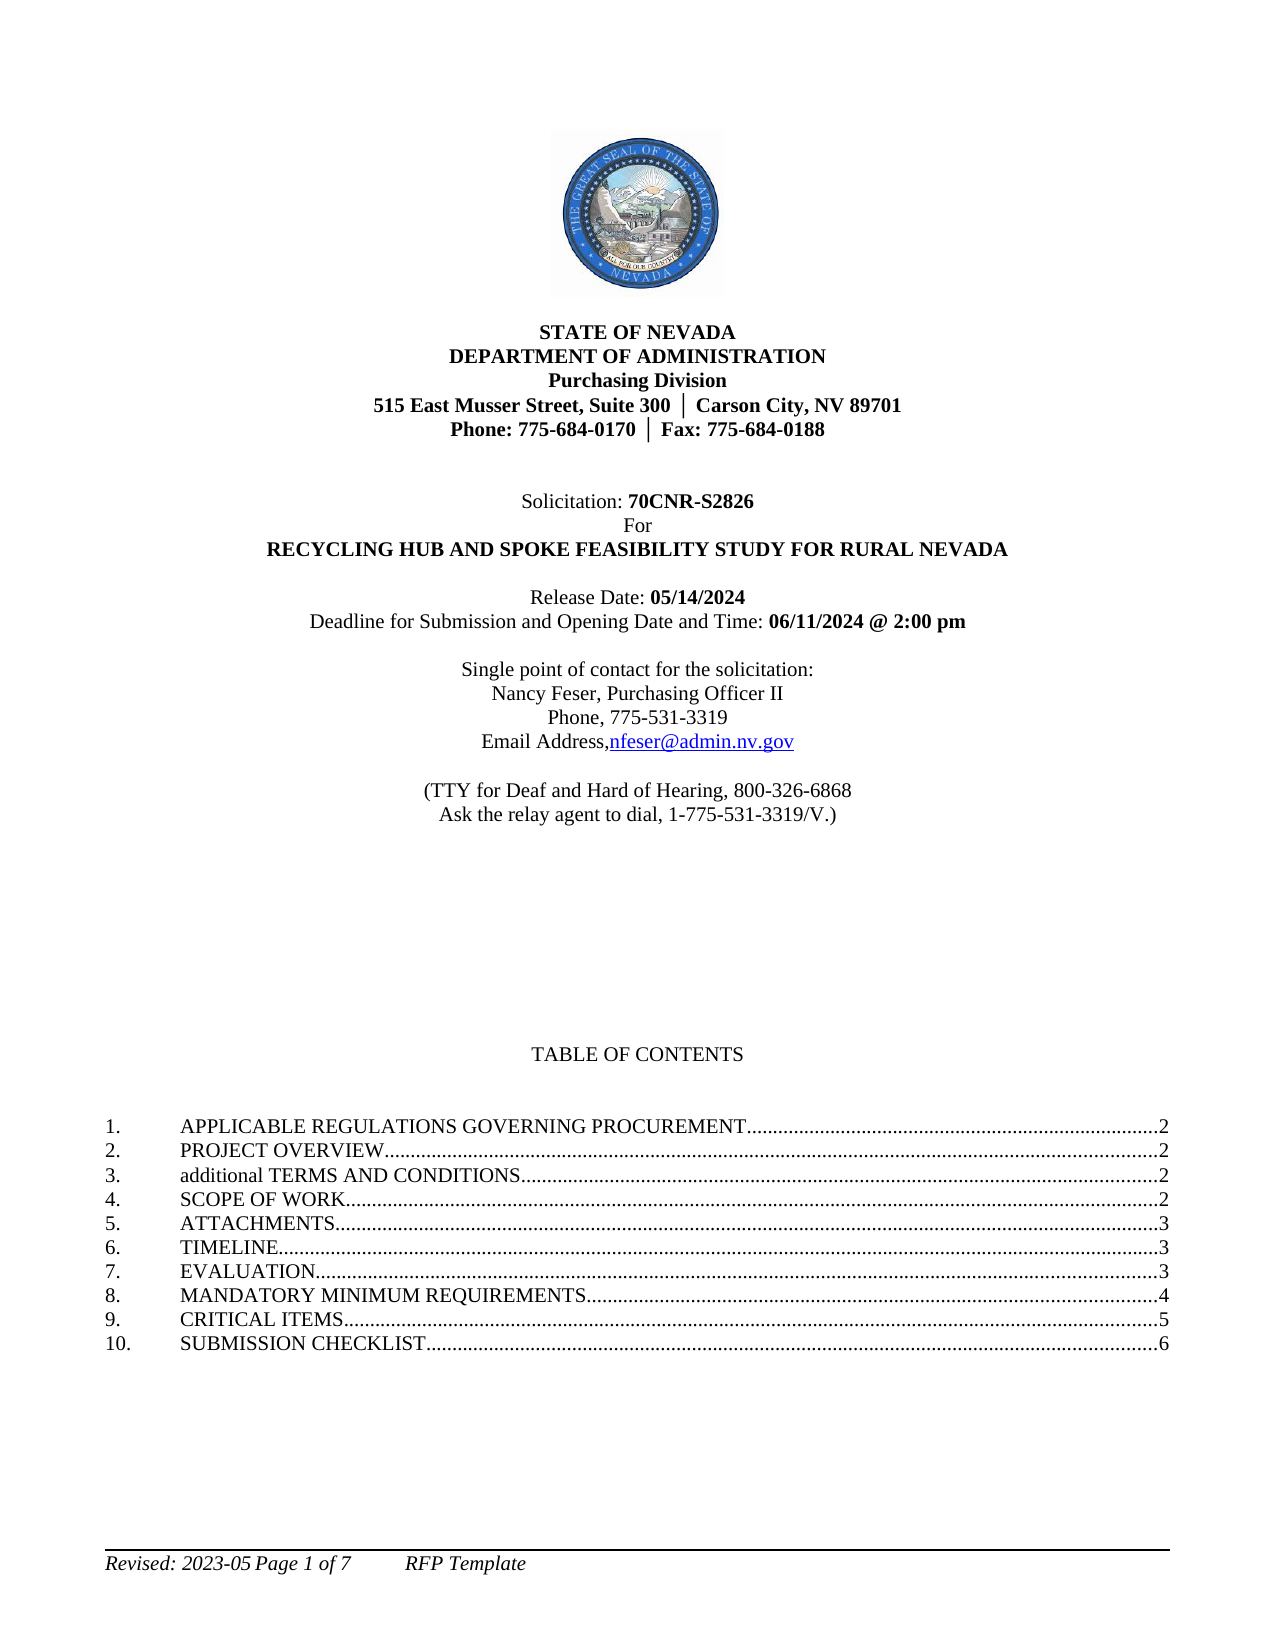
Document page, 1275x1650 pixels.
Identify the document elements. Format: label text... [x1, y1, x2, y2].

text Deadline for Submission and Opening Date and Time: 06/11/2024 @ 2:00 pm [105, 609, 1170, 633]
text Purchasing Division [105, 368, 1170, 392]
text RECYCLING HUB AND SPOKE FEASIBILITY STUDY FOR RURAL NEVADA [105, 537, 1170, 561]
text Ask the relay agent to dial, 1-775-531-3319/V.) [105, 802, 1170, 826]
text 515 East Musser Street, Suite 300 │ Carson City, NV 89701 [105, 392, 1170, 417]
text 2. PROJECT OVERVIEW 2 [105, 1138, 1170, 1162]
text Solicitation: 70CNR-S2826 [105, 489, 1170, 513]
text 5. ATTACHMENTS 3 [105, 1211, 1170, 1235]
text Release Date: 05/14/2024 [105, 585, 1170, 609]
text 3. additional TERMS AND CONDITIONS 2 [105, 1162, 1170, 1187]
text TABLE OF CONTENTS [105, 1042, 1170, 1066]
text Nancy Feser, Purchasing Officer II [105, 681, 1170, 705]
text Phone: 775-684-0170 │ Fax: 775-684-0188 [649, 417, 1170, 441]
text 6. TIMELINE 3 [105, 1235, 1170, 1259]
text STATE OF NEVADA [105, 320, 1170, 344]
text Single point of contact for the solicitation: [105, 657, 1170, 681]
text For [105, 513, 1170, 537]
text 9. CRITICAL ITEMS 5 [105, 1307, 1170, 1331]
text DEPARTMENT OF ADMINISTRATION [105, 344, 1170, 368]
text Email Address,nfeser@admin.nv.gov [105, 729, 1170, 753]
text Phone, 775-531-3319 [105, 705, 1170, 729]
text 1. APPLICABLE REGULATIONS GOVERNING PROCUREMENT 2 [105, 1114, 1170, 1138]
text 7. EVALUATION 3 [105, 1259, 1170, 1283]
text 4. SCOPE OF WORK 2 [105, 1187, 1170, 1211]
text (TTY for Deaf and Hard of Hearing, 800-326-6868 [105, 777, 1170, 802]
text 8. MANDATORY MINIMUM REQUIREMENTS 4 [105, 1283, 1170, 1307]
picture [550, 129, 725, 297]
text Phone: 775-684-0170 │ Fax: 775-684-0188 [105, 417, 648, 441]
text 10. SUBMISSION CHECKLIST 6 [105, 1331, 1170, 1355]
